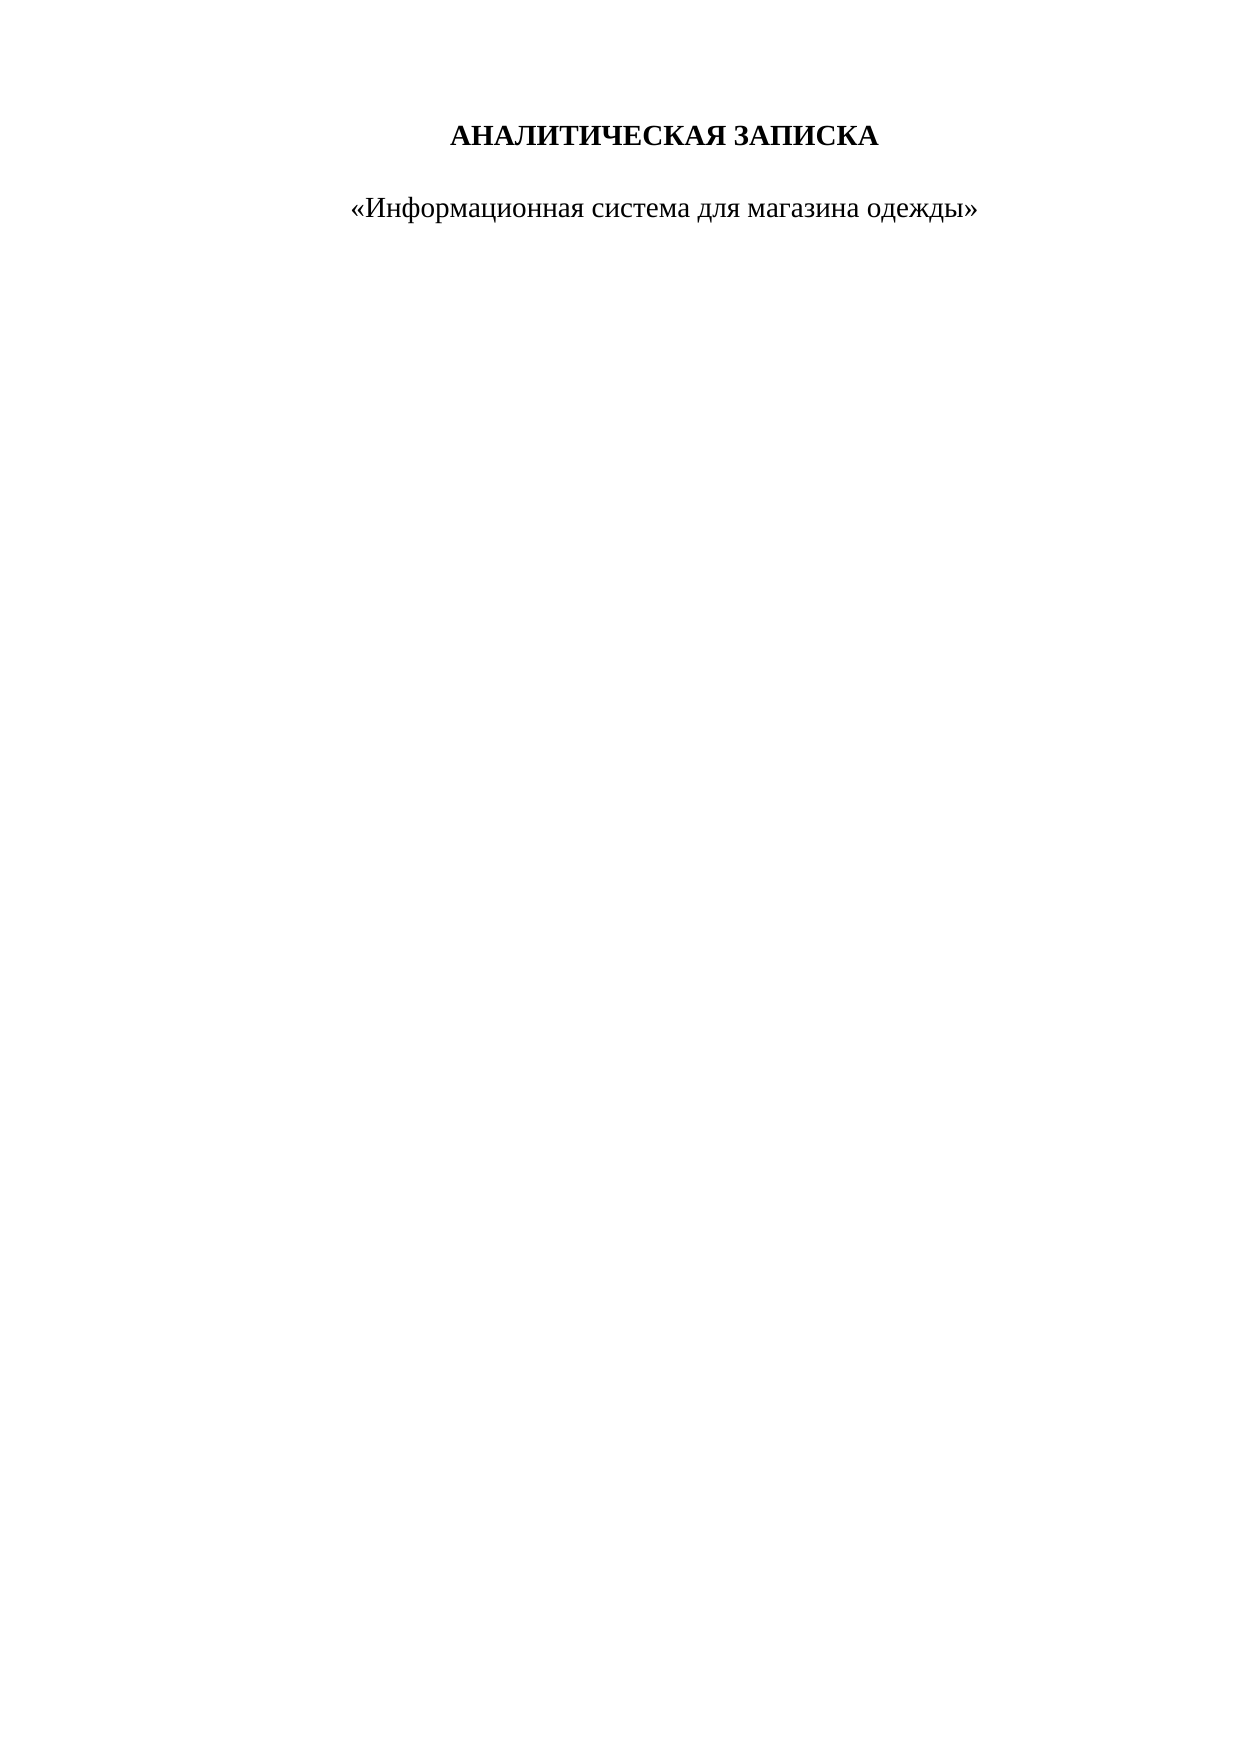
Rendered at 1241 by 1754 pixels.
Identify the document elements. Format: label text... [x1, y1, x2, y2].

text Аналитическая записка [177, 118, 1152, 152]
text «Информационная система для магазина одежды» [177, 190, 1152, 224]
